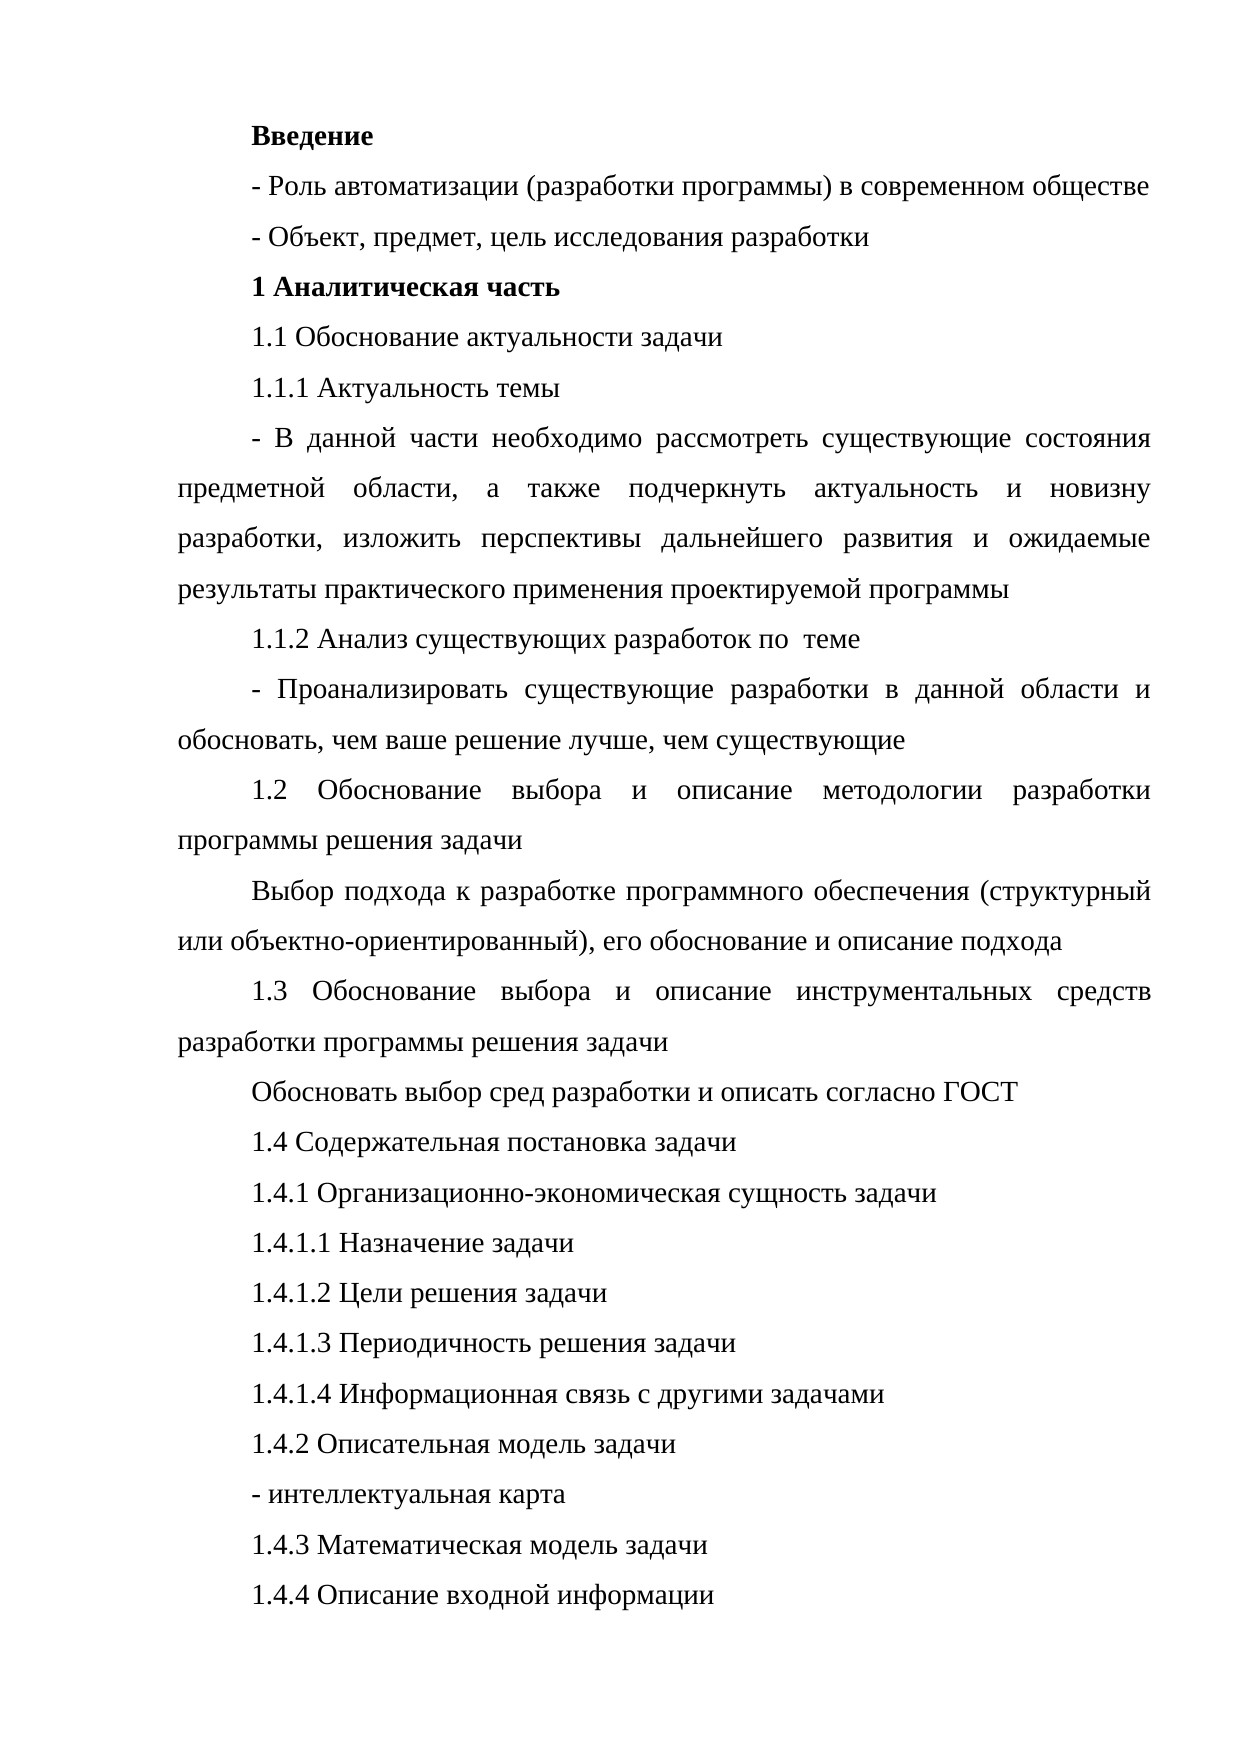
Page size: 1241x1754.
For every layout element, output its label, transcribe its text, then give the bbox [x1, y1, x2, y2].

text 1.4.3 Математическая модель задачи [177, 1527, 1152, 1560]
text 1.4.1.1 Назначение задачи [177, 1225, 1152, 1258]
text - интеллектуальная карта [177, 1477, 1152, 1510]
text 1.4.1.3 Периодичность решения задачи [177, 1326, 1152, 1359]
text Введение [177, 118, 1152, 152]
text Обосновать выбор сред разработки и описать согласно ГОСТ [177, 1074, 1152, 1108]
text 1.4.1.2 Цели решения задачи [177, 1275, 1152, 1309]
text 1.1.2 Анализ существующих разработок по теме [177, 621, 1152, 655]
text 1.4.4 Описание входной информации [177, 1577, 1152, 1611]
text - Проанализировать существующие разработки в данной области и обосновать, чем ваше решение лучше, чем существующие [177, 672, 1152, 755]
text - Объект, предмет, цель исследования разработки [177, 219, 1152, 252]
text 1 Аналитическая часть [177, 269, 1152, 303]
text 1.4.1 Организационно-экономическая сущность задачи [177, 1175, 1152, 1208]
text 1.4 Содержательная постановка задачи [177, 1124, 1152, 1158]
text 1.3 Обоснование выбора и описание инструментальных средств разработки программы решения задачи [177, 973, 1152, 1057]
text 1.1 Обоснование актуальности задачи [177, 319, 1152, 353]
text - В данной части необходимо рассмотреть существующие состояния предметной области, а также подчеркнуть актуальность и новизну разработки, изложить перспективы дальнейшего развития и ожидаемые результаты практического применения проектируемой программы [177, 420, 1152, 604]
text - Роль автоматизации (разработки программы) в современном обществе [177, 168, 1152, 202]
text 1.4.2 Описательная модель задачи [177, 1426, 1152, 1460]
text 1.1.1 Актуальность темы [177, 370, 1152, 403]
text 1.4.1.4 Информационная связь с другими задачами [177, 1376, 1152, 1409]
text 1.2 Обоснование выбора и описание методологии разработки программы решения задачи [177, 772, 1152, 856]
text Выбор подхода к разработке программного обеспечения (структурный или объектно-ориентированный), его обоснование и описание подхода [177, 873, 1152, 957]
